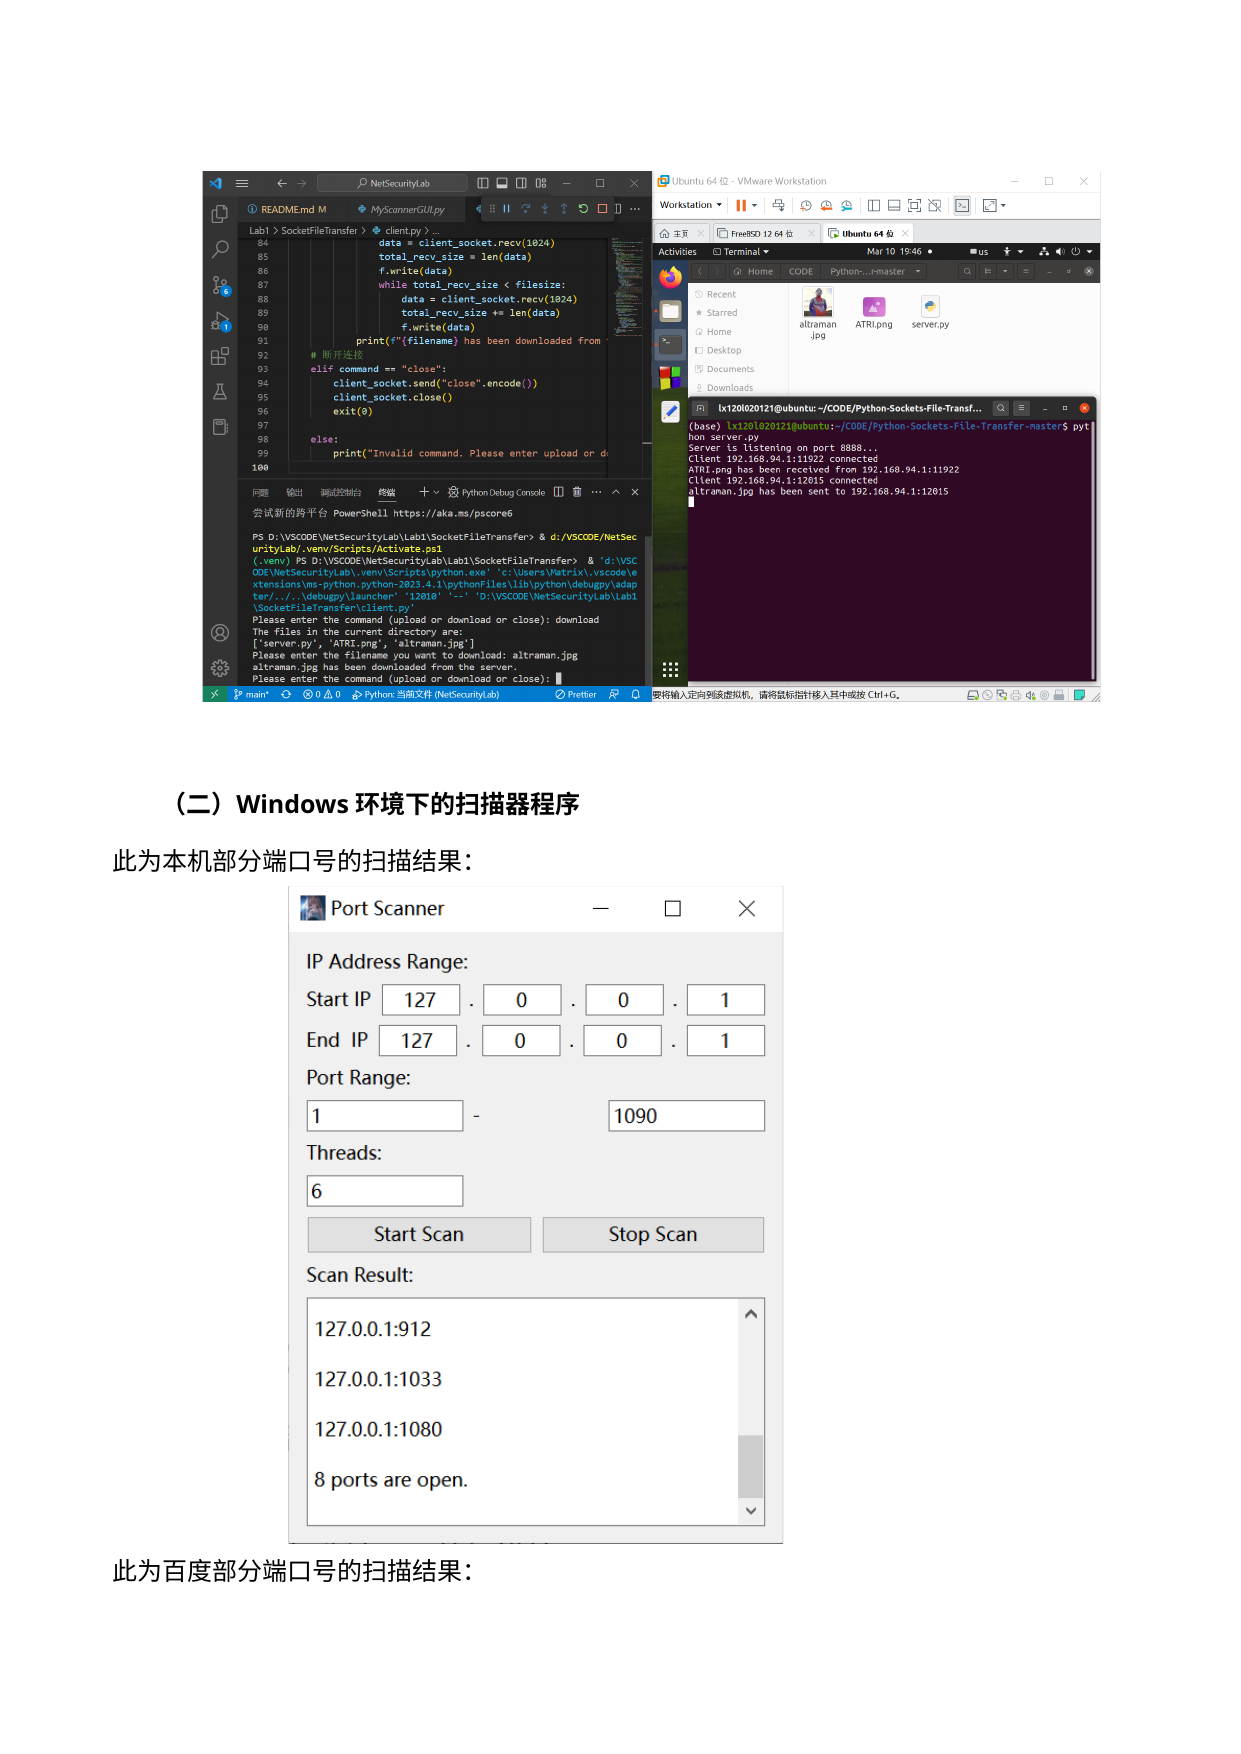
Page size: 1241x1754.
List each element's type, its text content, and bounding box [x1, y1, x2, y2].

text 此为本机部分端口号的扫描结果： [112, 841, 959, 878]
picture [288, 886, 784, 1544]
picture [202, 171, 1101, 702]
text 此为百度部分端口号的扫描结果： [112, 1552, 1129, 1588]
list Windows 环境下的扫描器程序 [161, 784, 917, 821]
